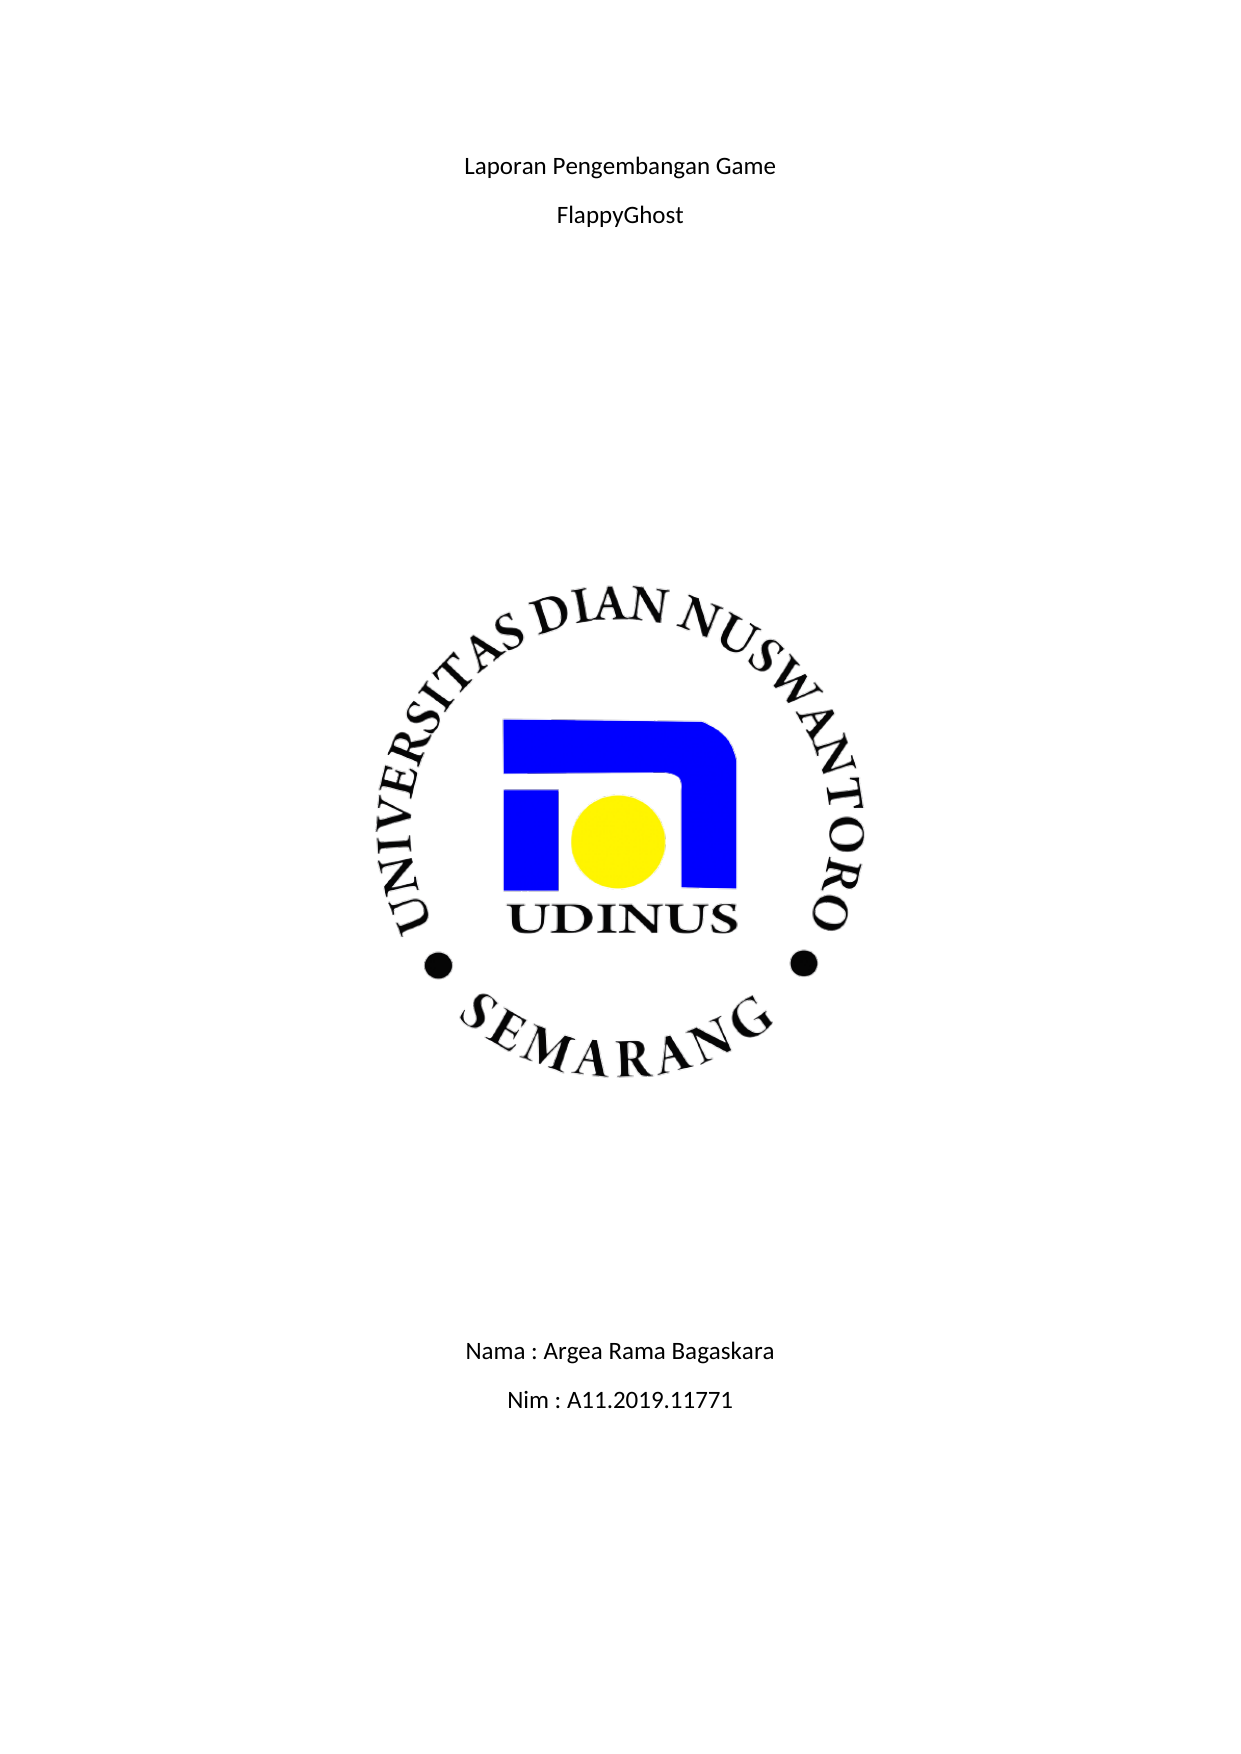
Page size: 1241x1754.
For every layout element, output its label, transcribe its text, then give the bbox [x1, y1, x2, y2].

text Laporan Pengembangan Game [150, 150, 1090, 181]
text Nim : A11.2019.11771 [150, 1384, 1090, 1415]
picture [361, 571, 879, 1092]
text FlappyGhost [150, 199, 1090, 230]
text Nama : Argea Rama Bagaskara [150, 1335, 1090, 1365]
